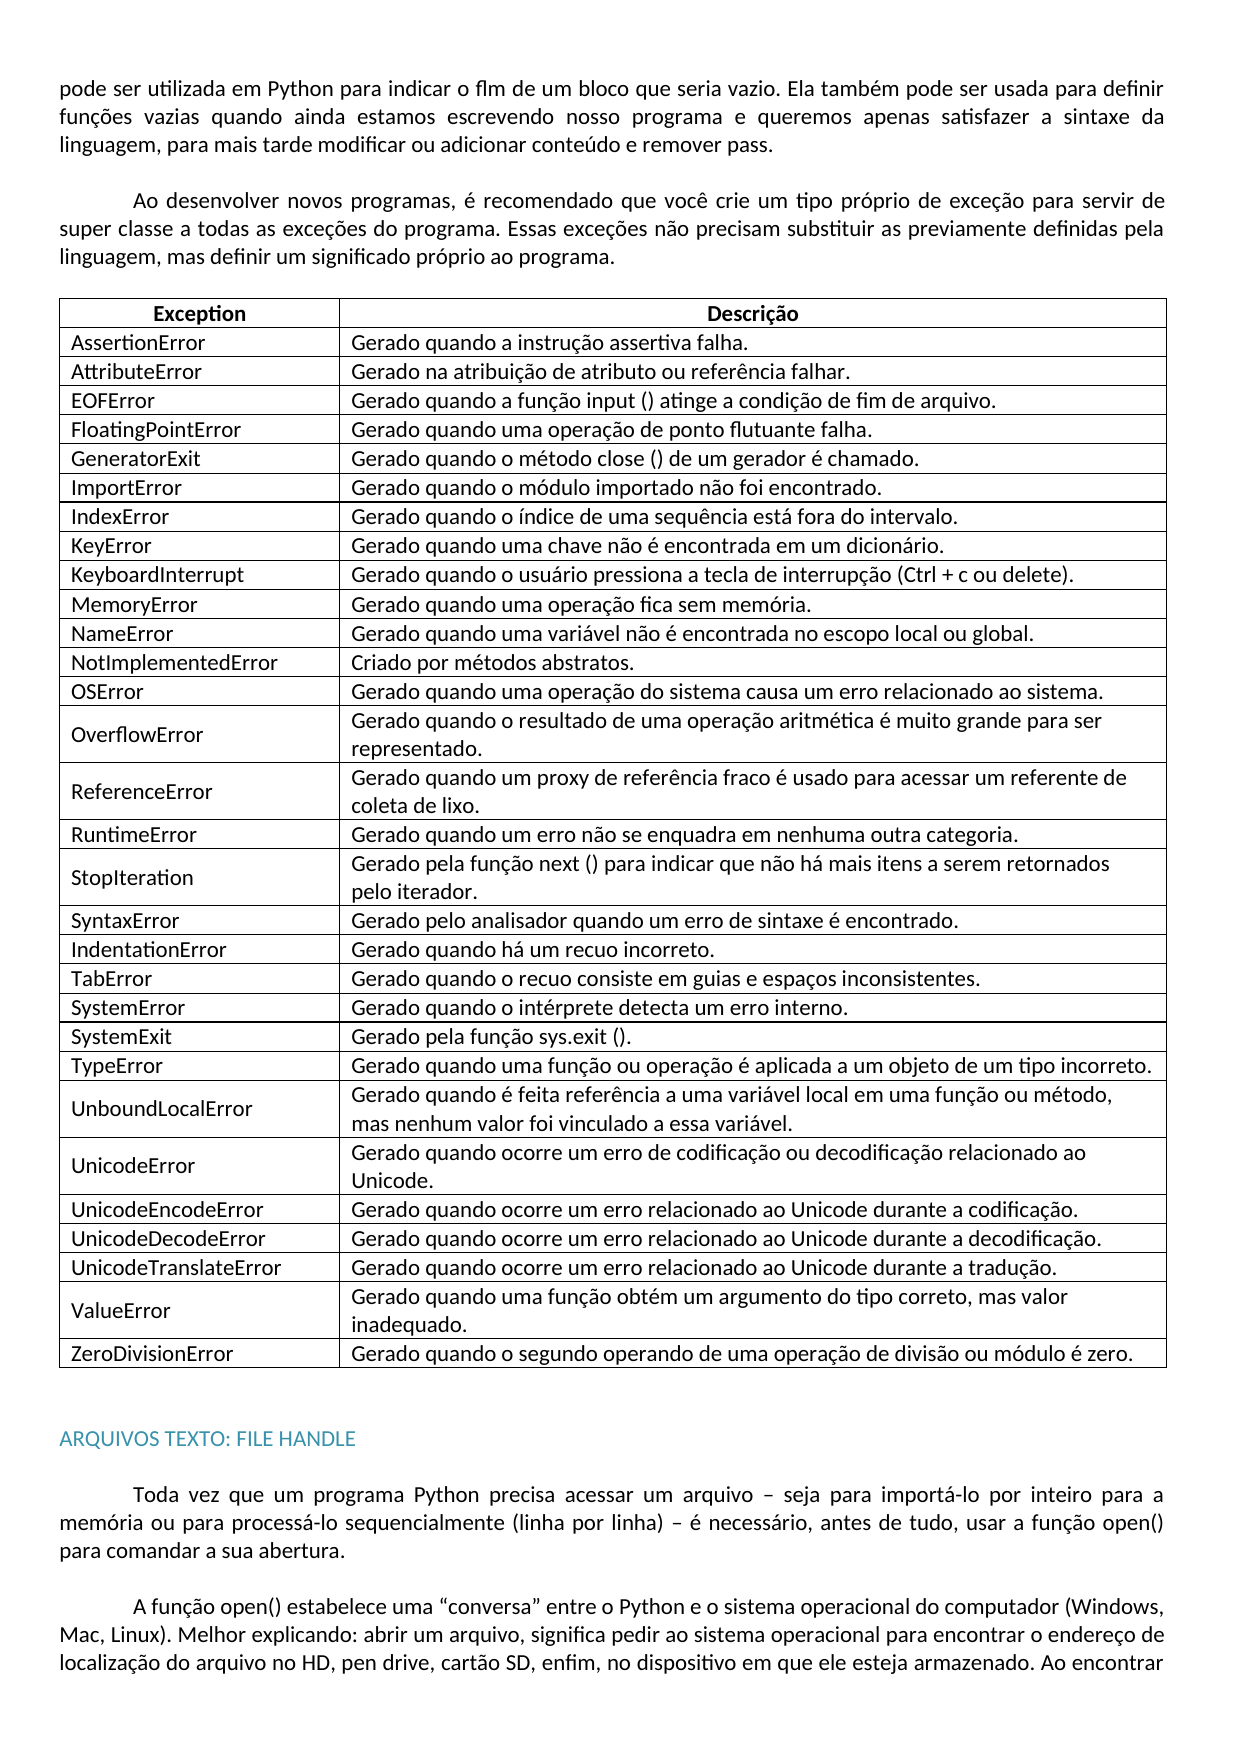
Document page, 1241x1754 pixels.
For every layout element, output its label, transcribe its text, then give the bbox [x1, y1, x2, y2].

table_cell Gerado na atribuição de atributo ou referência falhar. [340, 357, 1166, 385]
table_cell AssertionError [60, 328, 339, 356]
table_cell Gerado quando a função input () atinge a condição de fim de arquivo. [340, 386, 1166, 414]
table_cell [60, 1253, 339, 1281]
table_cell Gerado quando uma operação do sistema causa um erro relacionado ao sistema. [340, 677, 1166, 705]
table_cell Gerado quando um proxy de referência fraco é usado para acessar um referente de coleta de lixo. [340, 763, 1166, 819]
table_cell ImportError [60, 474, 339, 501]
table_cell RuntimeError [60, 820, 339, 848]
table_cell IndentationError [60, 935, 339, 963]
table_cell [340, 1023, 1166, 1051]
table_cell SyntaxError [60, 906, 339, 934]
table_cell NotImplementedError [60, 648, 339, 676]
table_cell Criado por métodos abstratos. [340, 648, 1166, 676]
table_cell Gerado quando uma operação fica sem memória. [340, 590, 1166, 618]
text Ao desenvolver novos programas, é recomendado que você crie um tipo próprio de exceção para servir de super classe a todas as exceções do programa. Essas exceções não precisam substituir as previamente definidas pela linguagem, mas definir um significado próprio ao programa. [59, 186, 1167, 270]
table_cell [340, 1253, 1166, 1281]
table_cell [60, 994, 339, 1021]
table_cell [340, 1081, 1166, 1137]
table_cell AttributeError [60, 357, 339, 385]
table_cell OSError [60, 677, 339, 705]
table_cell Gerado pela função next () para indicar que não há mais itens a serem retornados pelo iterador. [340, 849, 1166, 905]
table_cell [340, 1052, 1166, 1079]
table_cell ReferenceError [60, 763, 339, 819]
table_cell GeneratorExit [60, 444, 339, 472]
table_cell FloatingPointError [60, 415, 339, 443]
table_cell Gerado quando uma chave não é encontrada em um dicionário. [340, 532, 1166, 559]
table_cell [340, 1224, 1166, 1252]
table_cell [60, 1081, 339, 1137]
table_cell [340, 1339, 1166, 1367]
table_cell Gerado quando há um recuo incorreto. [340, 935, 1166, 963]
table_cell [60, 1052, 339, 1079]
table_cell Gerado quando o usuário pressiona a tecla de interrupção (Ctrl + c ou delete). [340, 561, 1166, 589]
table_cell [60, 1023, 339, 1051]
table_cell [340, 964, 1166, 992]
text ARQUIVOS TEXTO: FILE HANDLE [59, 1424, 1167, 1452]
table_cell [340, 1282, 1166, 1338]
table_cell KeyboardInterrupt [60, 561, 339, 589]
table_cell Gerado quando o índice de uma sequência está fora do intervalo. [340, 503, 1166, 531]
table_cell KeyError [60, 532, 339, 559]
table_cell OverflowError [60, 706, 339, 762]
table_cell NameError [60, 619, 339, 647]
table_cell Gerado quando um erro não se enquadra em nenhuma outra categoria. [340, 820, 1166, 848]
table_cell Gerado quando uma operação de ponto flutuante falha. [340, 415, 1166, 443]
table_cell Gerado quando uma variável não é encontrada no escopo local ou global. [340, 619, 1166, 647]
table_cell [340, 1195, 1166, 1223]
table_cell MemoryError [60, 590, 339, 618]
table_cell Gerado quando o módulo importado não foi encontrado. [340, 474, 1166, 501]
table_header Exception [60, 299, 339, 327]
table_cell Gerado quando a instrução assertiva falha. [340, 328, 1166, 356]
table_cell Gerado quando o método close () de um gerador é chamado. [340, 444, 1166, 472]
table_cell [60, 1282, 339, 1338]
table_header Descrição [340, 299, 1166, 327]
table_cell StopIteration [60, 849, 339, 905]
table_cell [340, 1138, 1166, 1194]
table_cell EOFError [60, 386, 339, 414]
text Toda vez que um programa Python precisa acessar um arquivo – seja para importá-lo por inteiro para a memória ou para processá-lo sequencialmente (linha por linha) – é necessário, antes de tudo, usar a função open() para comandar a sua abertura. [59, 1480, 1167, 1564]
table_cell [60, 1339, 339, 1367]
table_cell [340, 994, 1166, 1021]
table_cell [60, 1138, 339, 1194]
table_cell TabError [60, 964, 339, 992]
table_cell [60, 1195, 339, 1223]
table_cell Gerado quando o resultado de uma operação aritmética é muito grande para ser representado. [340, 706, 1166, 762]
table_cell IndexError [60, 503, 339, 531]
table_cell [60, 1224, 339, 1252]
table_cell Gerado pelo analisador quando um erro de sintaxe é encontrado. [340, 906, 1166, 934]
